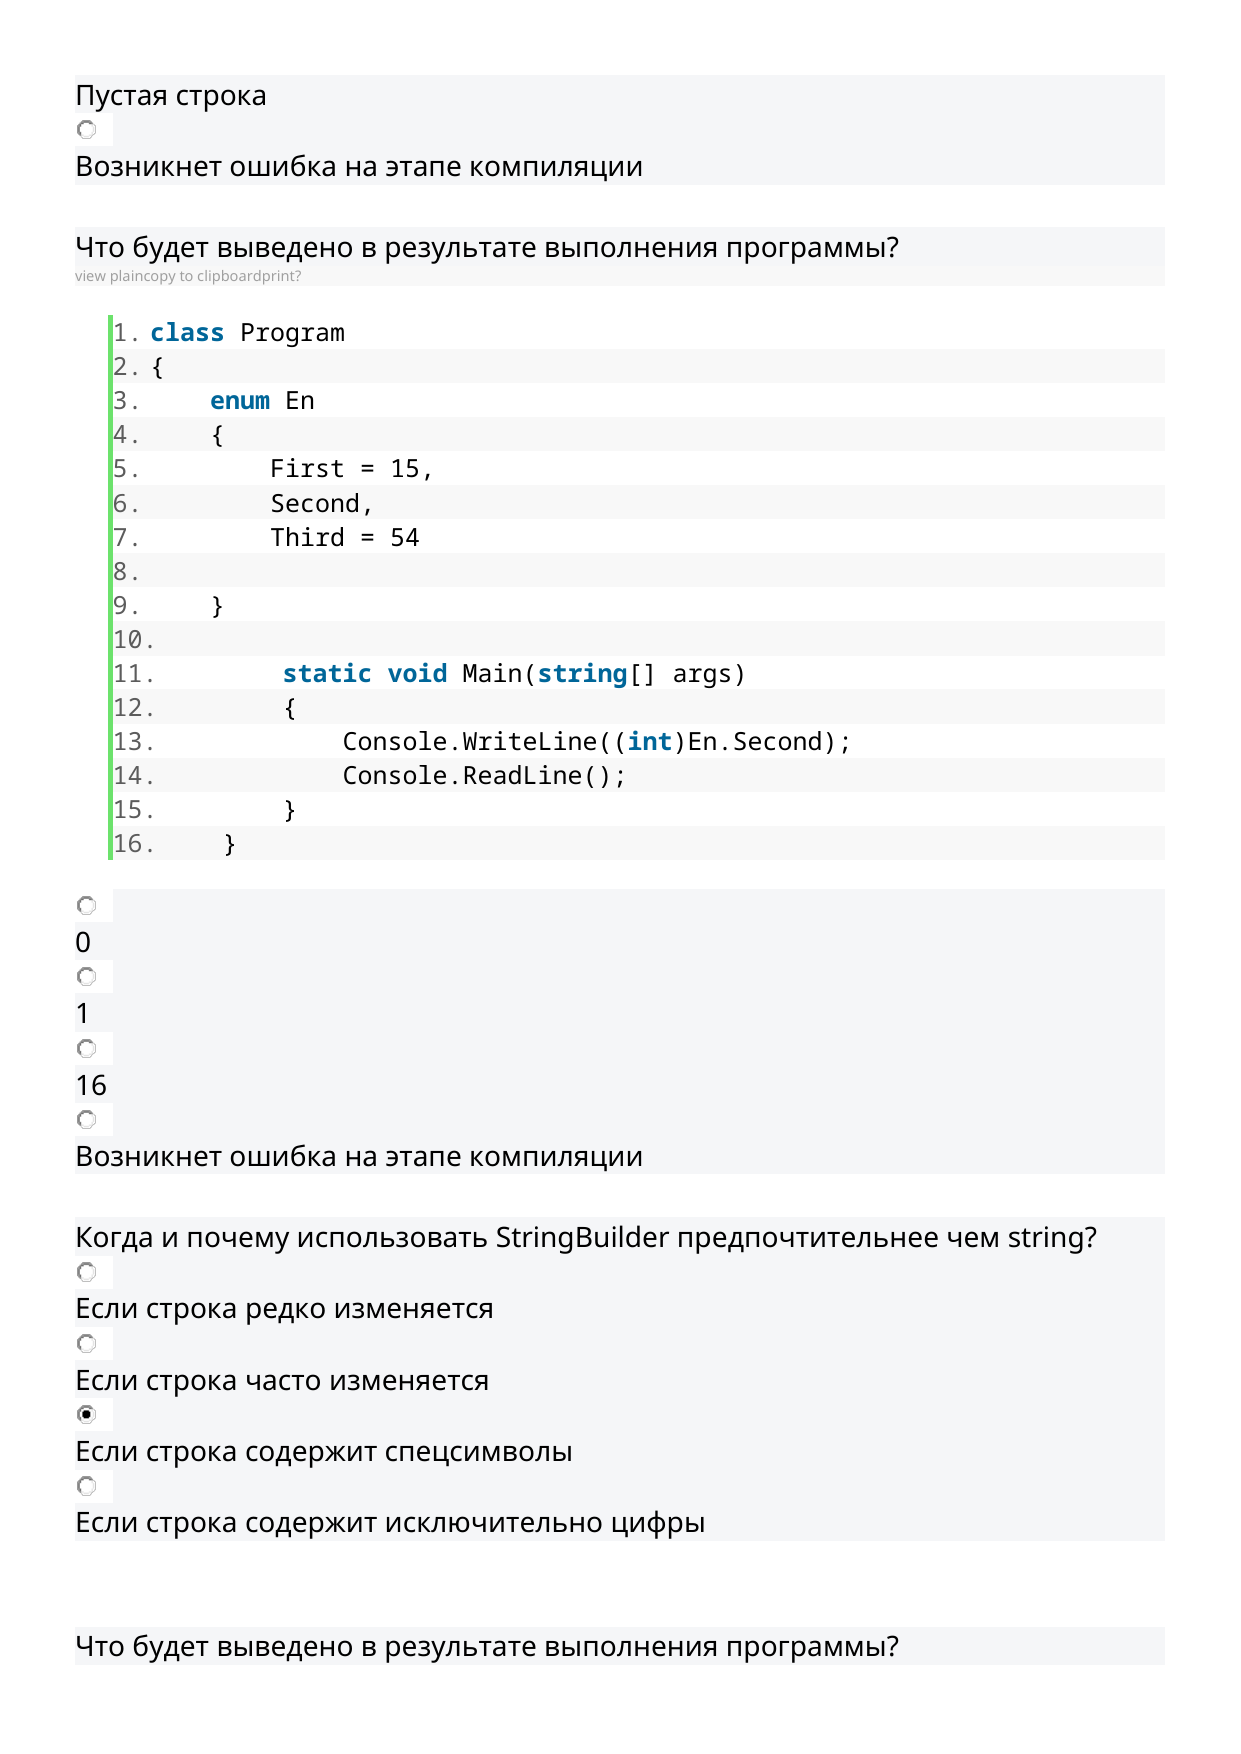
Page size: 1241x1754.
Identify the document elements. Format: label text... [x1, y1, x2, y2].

text 0 [75, 922, 1165, 960]
text Что будет выведено в результате выполнения программы? [75, 1627, 1165, 1665]
text Если строка содержит спецсимволы [75, 1431, 1165, 1470]
list { [113, 417, 1165, 451]
text Что будет выведено в результате выполнения программы? [75, 227, 1165, 266]
list First = 15, [113, 451, 1165, 485]
text Когда и почему использовать StringBuilder предпочтительнее чем string? [75, 1217, 1165, 1256]
text view plaincopy to clipboardprint? [75, 266, 1165, 286]
list } [113, 792, 1165, 826]
list } [113, 826, 1165, 860]
text Возникнет ошибка на этапе компиляции [75, 146, 1165, 185]
list enum En [113, 383, 1165, 417]
text 16 [75, 1065, 1165, 1103]
text 1 [75, 993, 1165, 1032]
list { [113, 689, 1165, 724]
list Console.ReadLine(); [113, 758, 1165, 792]
list { [113, 349, 1165, 383]
list Console.WriteLine((int)En.Second); [113, 724, 1165, 758]
text Если строка часто изменяется [75, 1360, 1165, 1398]
list static void Main(string[] args) [113, 656, 1165, 689]
list class Program [113, 315, 1165, 349]
text Пустая строка [75, 75, 1165, 113]
text Если строка редко изменяется [75, 1289, 1165, 1327]
list Second, [113, 485, 1165, 519]
text Возникнет ошибка на этапе компиляции [75, 1136, 1165, 1174]
list } [113, 587, 1165, 621]
text Если строка содержит исключительно цифры [75, 1503, 1165, 1541]
list Third = 54 [113, 519, 1165, 553]
